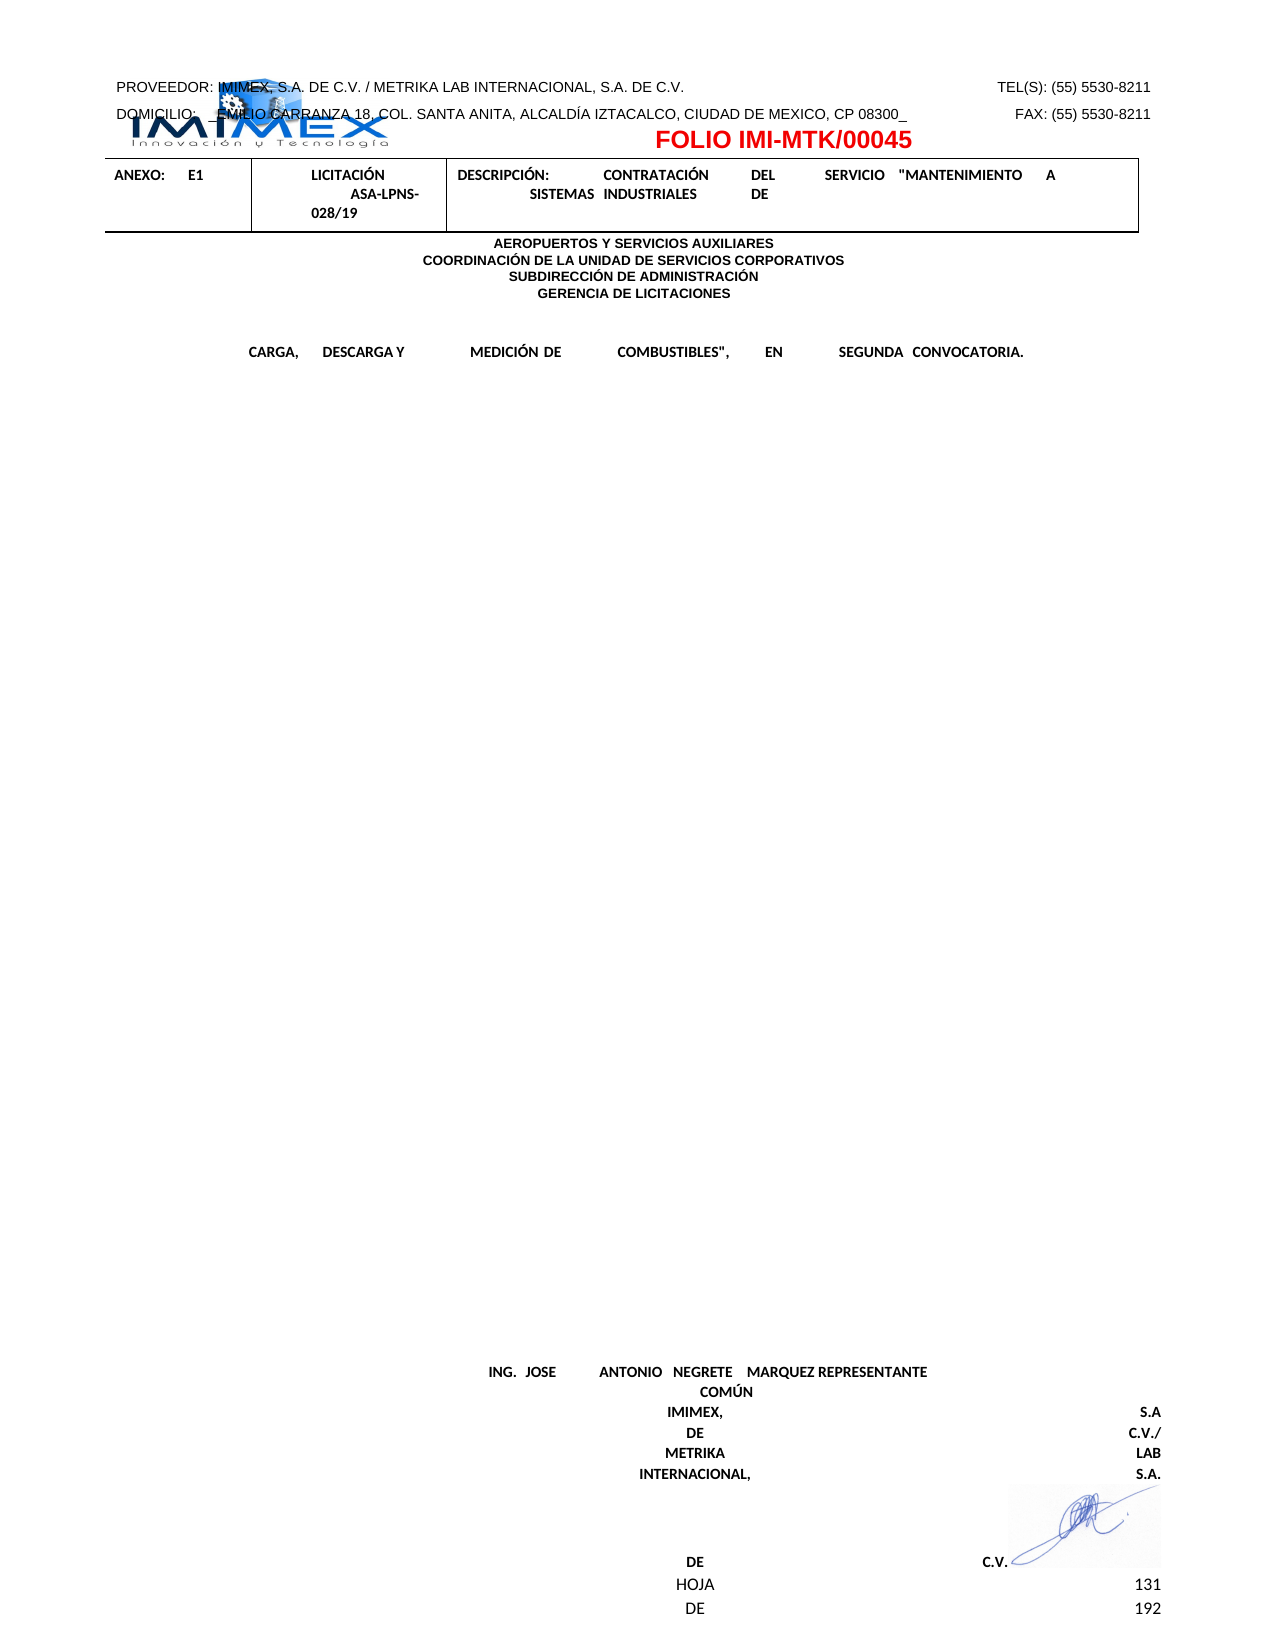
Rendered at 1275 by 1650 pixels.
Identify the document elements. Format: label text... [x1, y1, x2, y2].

text CARGA, DESCARGA Y MEDICIÓN DE COMBUSTIBLES", EN SEGUNDA CONVOCATORIA. [116, 342, 1024, 361]
text AEROPUERTOS Y SERVICIOS AUXILIARES [252, 159, 446, 231]
subtitle FOLIO IMI-MTK/00045 [319, 124, 956, 153]
picture [130, 78, 390, 148]
picture [1008, 1484, 1162, 1568]
text AEROPUERTOS Y SERVICIOS AUXILIARES [447, 159, 1022, 231]
text COORDINACIÓN DE LA UNIDAD DE SERVICIOS CORPORATIVOS [245, 252, 1022, 268]
text SUBDIRECCIÓN DE ADMINISTRACIÓN GERENCIA DE LICITACIONES [478, 269, 789, 301]
text AEROPUERTOS Y SERVICIOS AUXILIARES [245, 233, 1022, 251]
